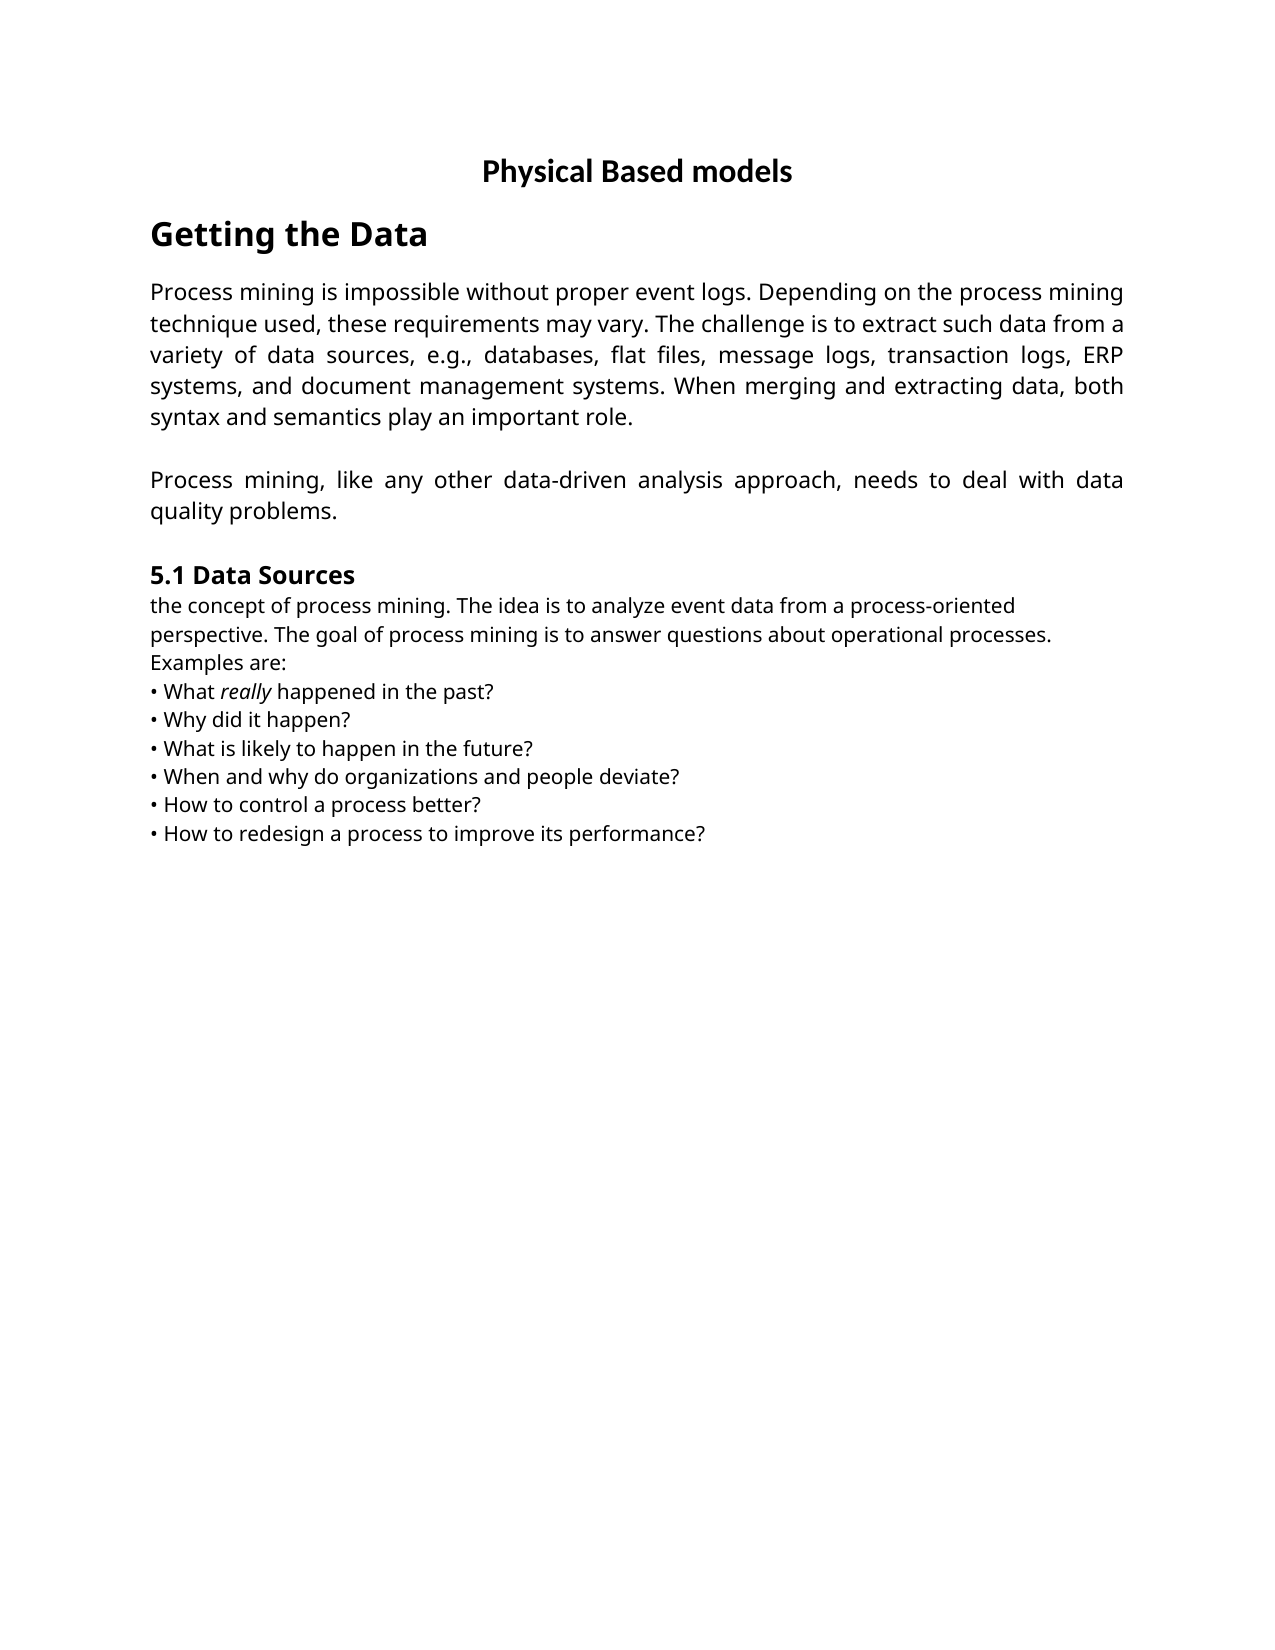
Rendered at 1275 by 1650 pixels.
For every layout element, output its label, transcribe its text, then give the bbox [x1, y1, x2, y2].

text Process mining, like any other data-driven analysis approach, needs to deal with data quality problems. [150, 464, 1125, 526]
text • How to control a process better? [150, 791, 1125, 819]
text the concept of process mining. The idea is to analyze event data from a process-oriented perspective. The goal of process mining is to answer questions about operational processes. [150, 592, 1125, 648]
text • What is likely to happen in the future? [150, 734, 1125, 762]
text Physical Based models [150, 150, 1125, 191]
text 5.1 Data Sources [150, 557, 1125, 592]
text Getting the Data [150, 211, 1125, 256]
text Examples are: [150, 648, 1125, 677]
text • When and why do organizations and people deviate? [150, 762, 1125, 791]
text Process mining is impossible without proper event logs. Depending on the process mining technique used, these requirements may vary. The challenge is to extract such data from a variety of data sources, e.g., databases, flat files, message logs, transaction logs, ERP systems, and document management systems. When merging and extracting data, both syntax and semantics play an important role. [150, 276, 1125, 432]
text • What really happened in the past? [150, 677, 1125, 705]
text • How to redesign a process to improve its performance? [150, 819, 1125, 847]
text • Why did it happen? [150, 705, 1125, 734]
